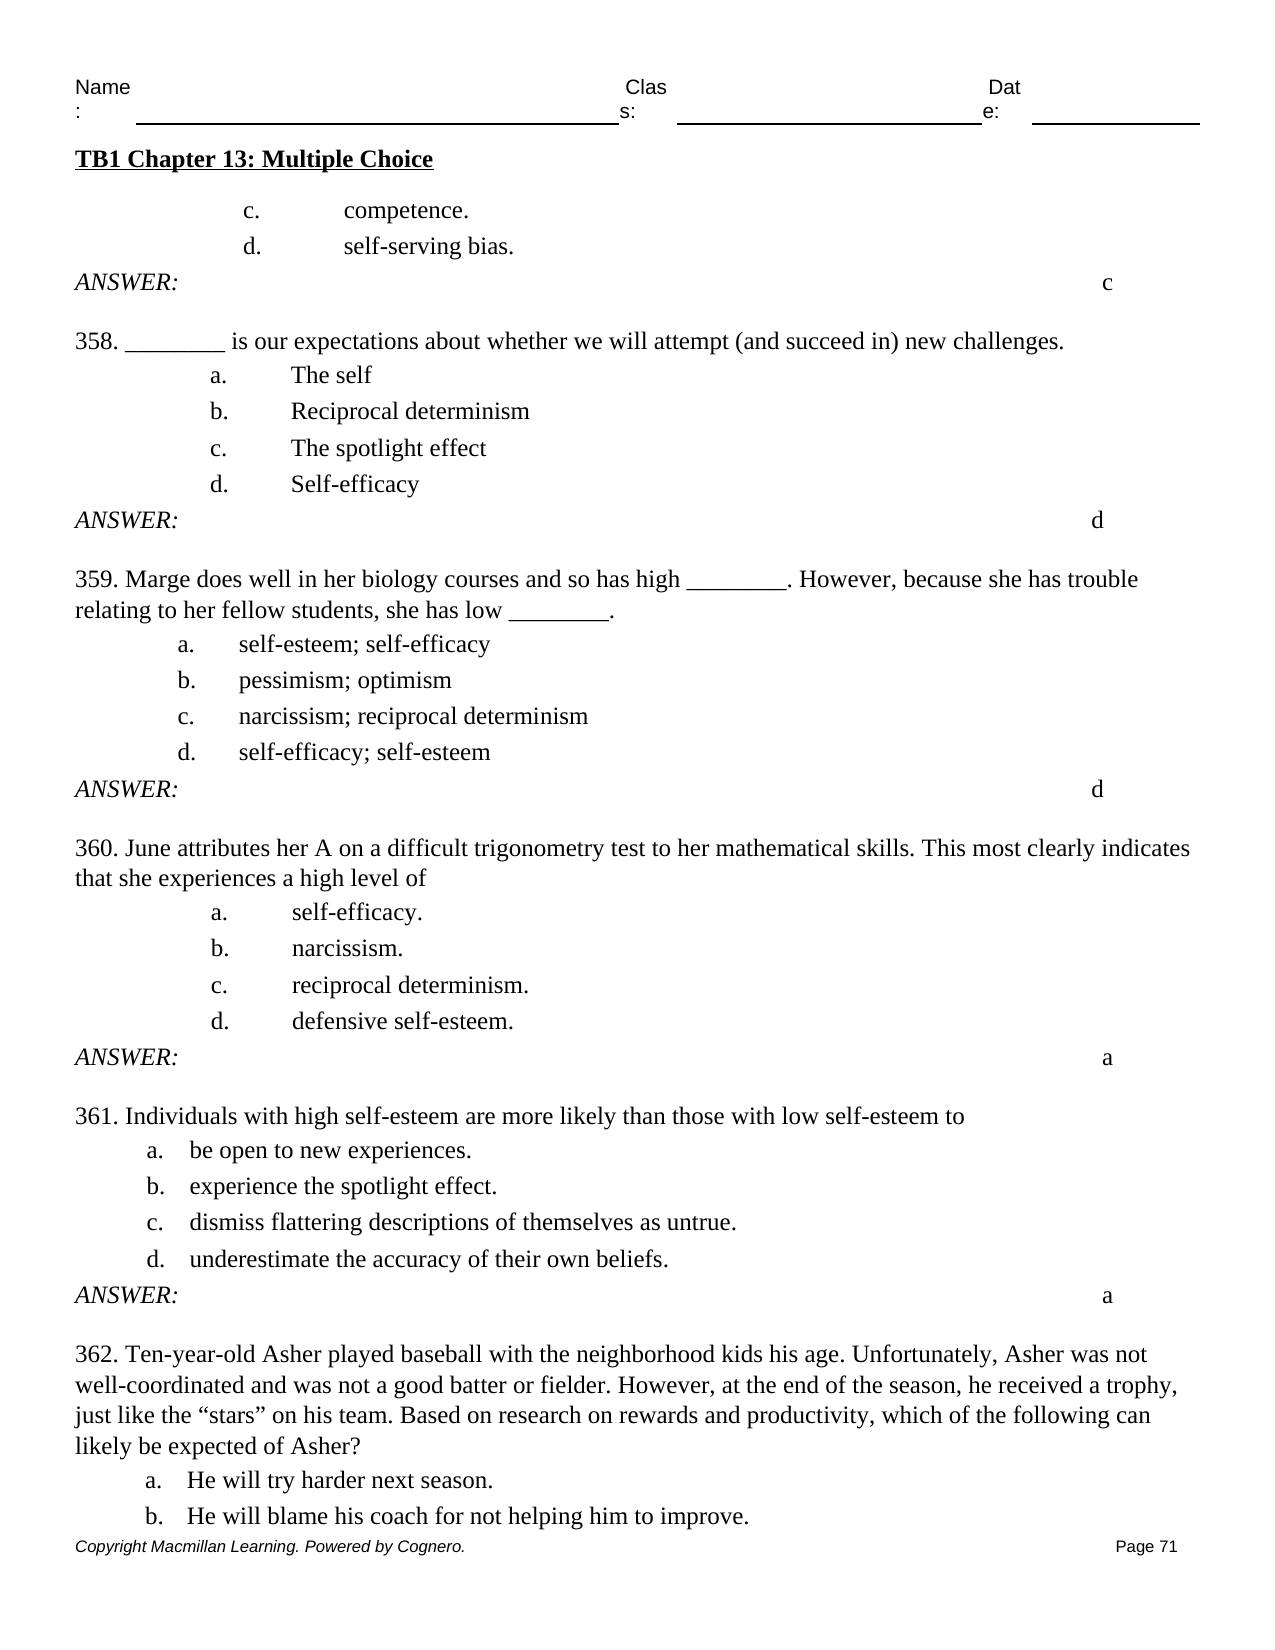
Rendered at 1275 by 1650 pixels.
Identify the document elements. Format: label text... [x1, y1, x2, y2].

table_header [75, 192, 1200, 299]
table_header 361. Individuals with high self-esteem are more likely than those with low self-esteem to [75, 1101, 1200, 1312]
table_header 360. June attributes her A on a difficult trigonometry test to her mathematical skills. This most clearly indicates that she experiences a high level of [75, 833, 1200, 1074]
table_header 359. Marge does well in her biology courses and so has high ________. However, because she has trouble relating to her fellow students, she has low ________. [75, 564, 1200, 806]
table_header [75, 1339, 1200, 1534]
table_header 358. ________ is our expectations about whether we will attempt (and succeed in) new challenges. [75, 326, 1200, 537]
